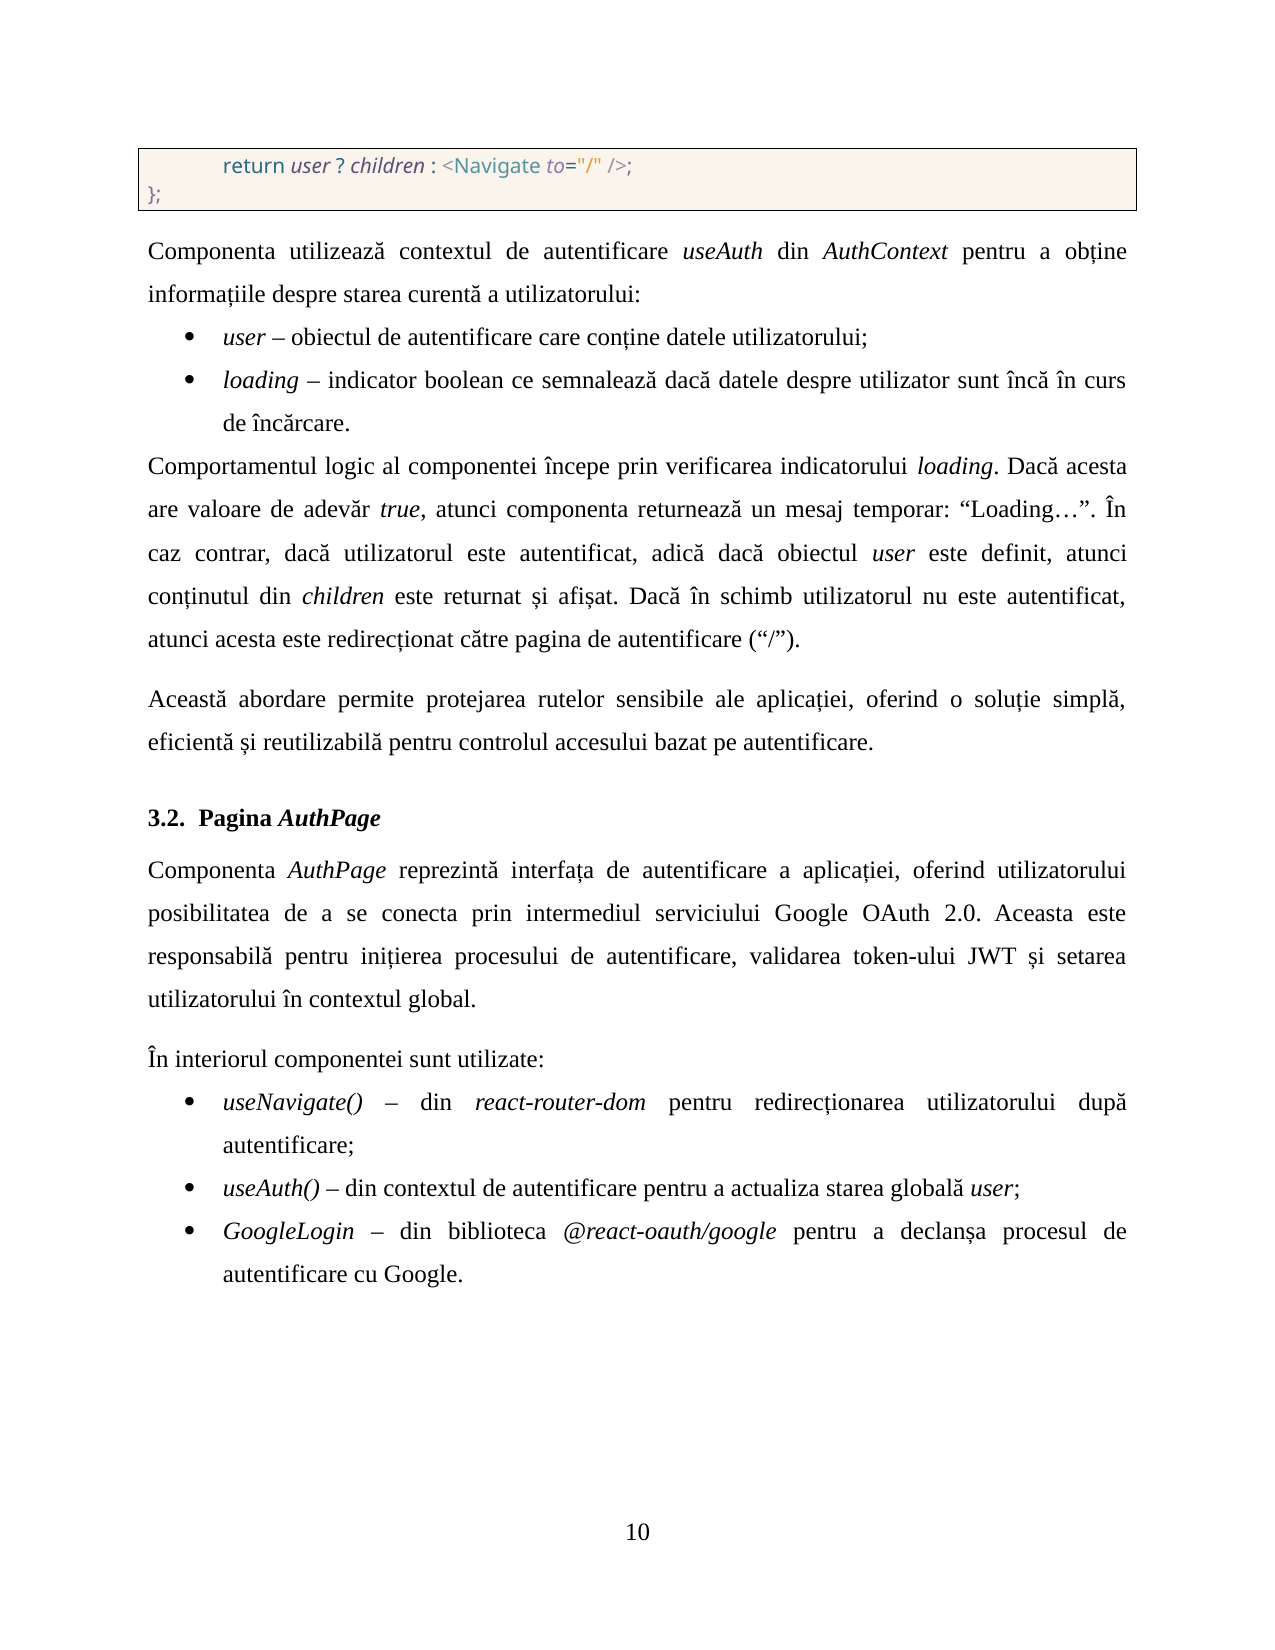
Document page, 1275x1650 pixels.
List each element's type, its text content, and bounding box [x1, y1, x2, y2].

text Această abordare permite protejarea rutelor sensibile ale aplicației, oferind o soluție simplă, eficientă și reutilizabilă pentru controlul accesului bazat pe autentificare. [148, 684, 1127, 756]
text Componenta AuthPage reprezintă interfața de autentificare a aplicației, oferind utilizatorului posibilitatea de a se conecta prin intermediul serviciului Google OAuth 2.0. Aceasta este responsabilă pentru inițierea procesului de autentificare, validarea token-ului JWT și setarea utilizatorului în contextul global. [148, 855, 1127, 1013]
text În interiorul componentei sunt utilizate: [148, 1044, 1127, 1073]
text }; [139, 176, 1136, 210]
list user – obiectul de autentificare care conține datele utilizatorului; [185, 322, 1127, 351]
text Componenta utilizează contextul de autentificare useAuth din AuthContext pentru a obține informațiile despre starea curentă a utilizatorului: [148, 236, 1127, 308]
list loading – indicator boolean ce semnalează dacă datele despre utilizator sunt încă în curs de încărcare. [185, 365, 1127, 437]
subtitle Pagina AuthPage [148, 803, 1127, 832]
list GoogleLogin – din biblioteca @react-oauth/google pentru a declanșa procesul de autentificare cu Google. [185, 1216, 1127, 1288]
list useNavigate() – din react-router-dom pentru redirecționarea utilizatorului după autentificare; [185, 1087, 1127, 1159]
list useAuth() – din contextul de autentificare pentru a actualiza starea globală user; [185, 1173, 1127, 1202]
text Comportamentul logic al componentei începe prin verificarea indicatorului loading. Dacă acesta are valoare de adevăr true, atunci componenta returnează un mesaj temporar: “Loading…”. În caz contrar, dacă utilizatorul este autentificat, adică dacă obiectul user este definit, atunci conținutul din children este returnat și afișat. Dacă în schimb utilizatorul nu este autentificat, atunci acesta este redirecționat către pagina de autentificare (“/”). [148, 451, 1127, 653]
text return user ? children : <Navigate to="/" />; [139, 149, 1136, 176]
